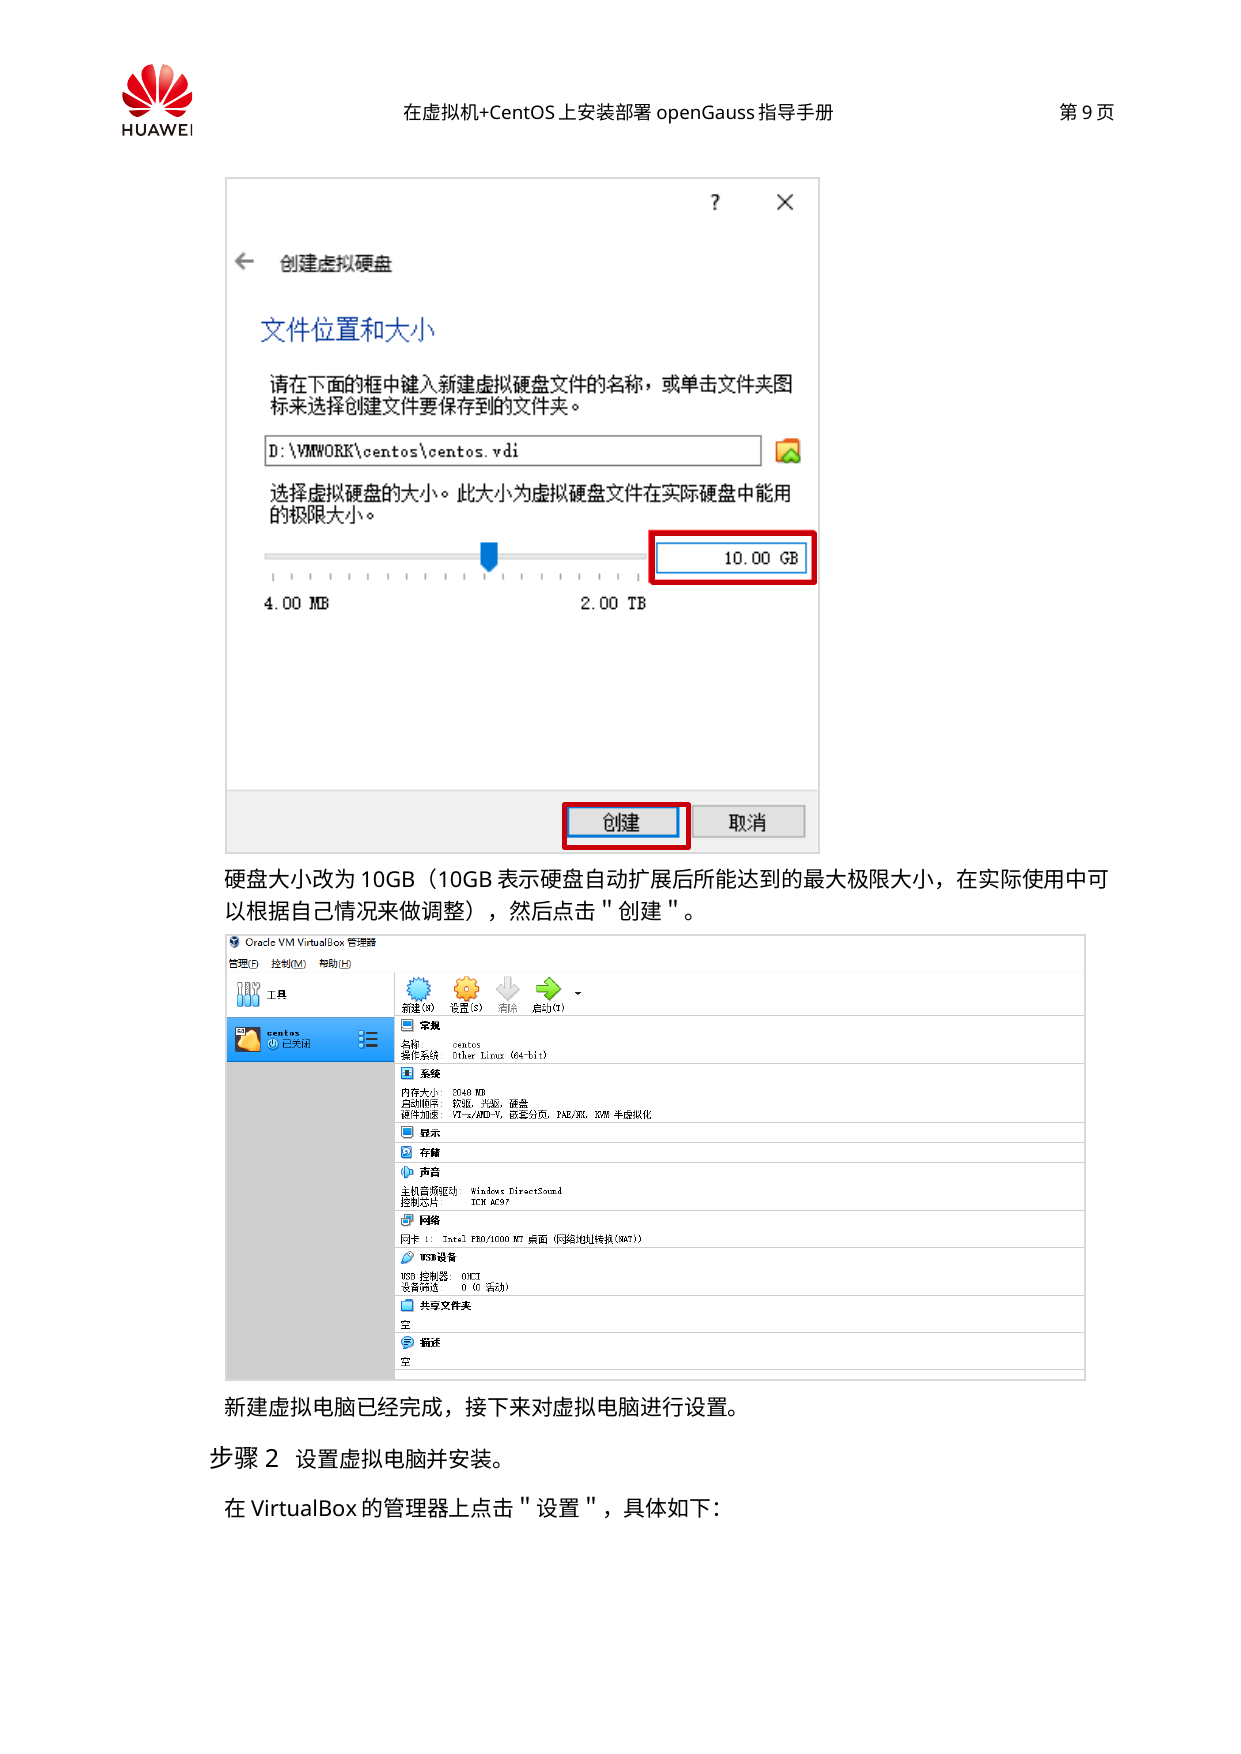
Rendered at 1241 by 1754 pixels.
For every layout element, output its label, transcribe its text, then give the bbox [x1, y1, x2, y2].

text 在VirtualBox的管理器上点击＂设置＂，具体如下： [224, 1491, 1122, 1523]
picture [227, 179, 818, 852]
picture [122, 64, 193, 136]
text 新建虚拟电脑已经完成，接下来对虚拟电脑进行设置。 [224, 1390, 1122, 1421]
text 设置虚拟电脑并安装。 [279, 1438, 1122, 1474]
picture [227, 936, 1084, 1379]
text 硬盘大小改为10GB（10GB表示硬盘自动扩展后所能达到的最大极限大小，在实际使用中可以根据自己情况来做调整），然后点击＂创建＂。 [224, 862, 1122, 926]
